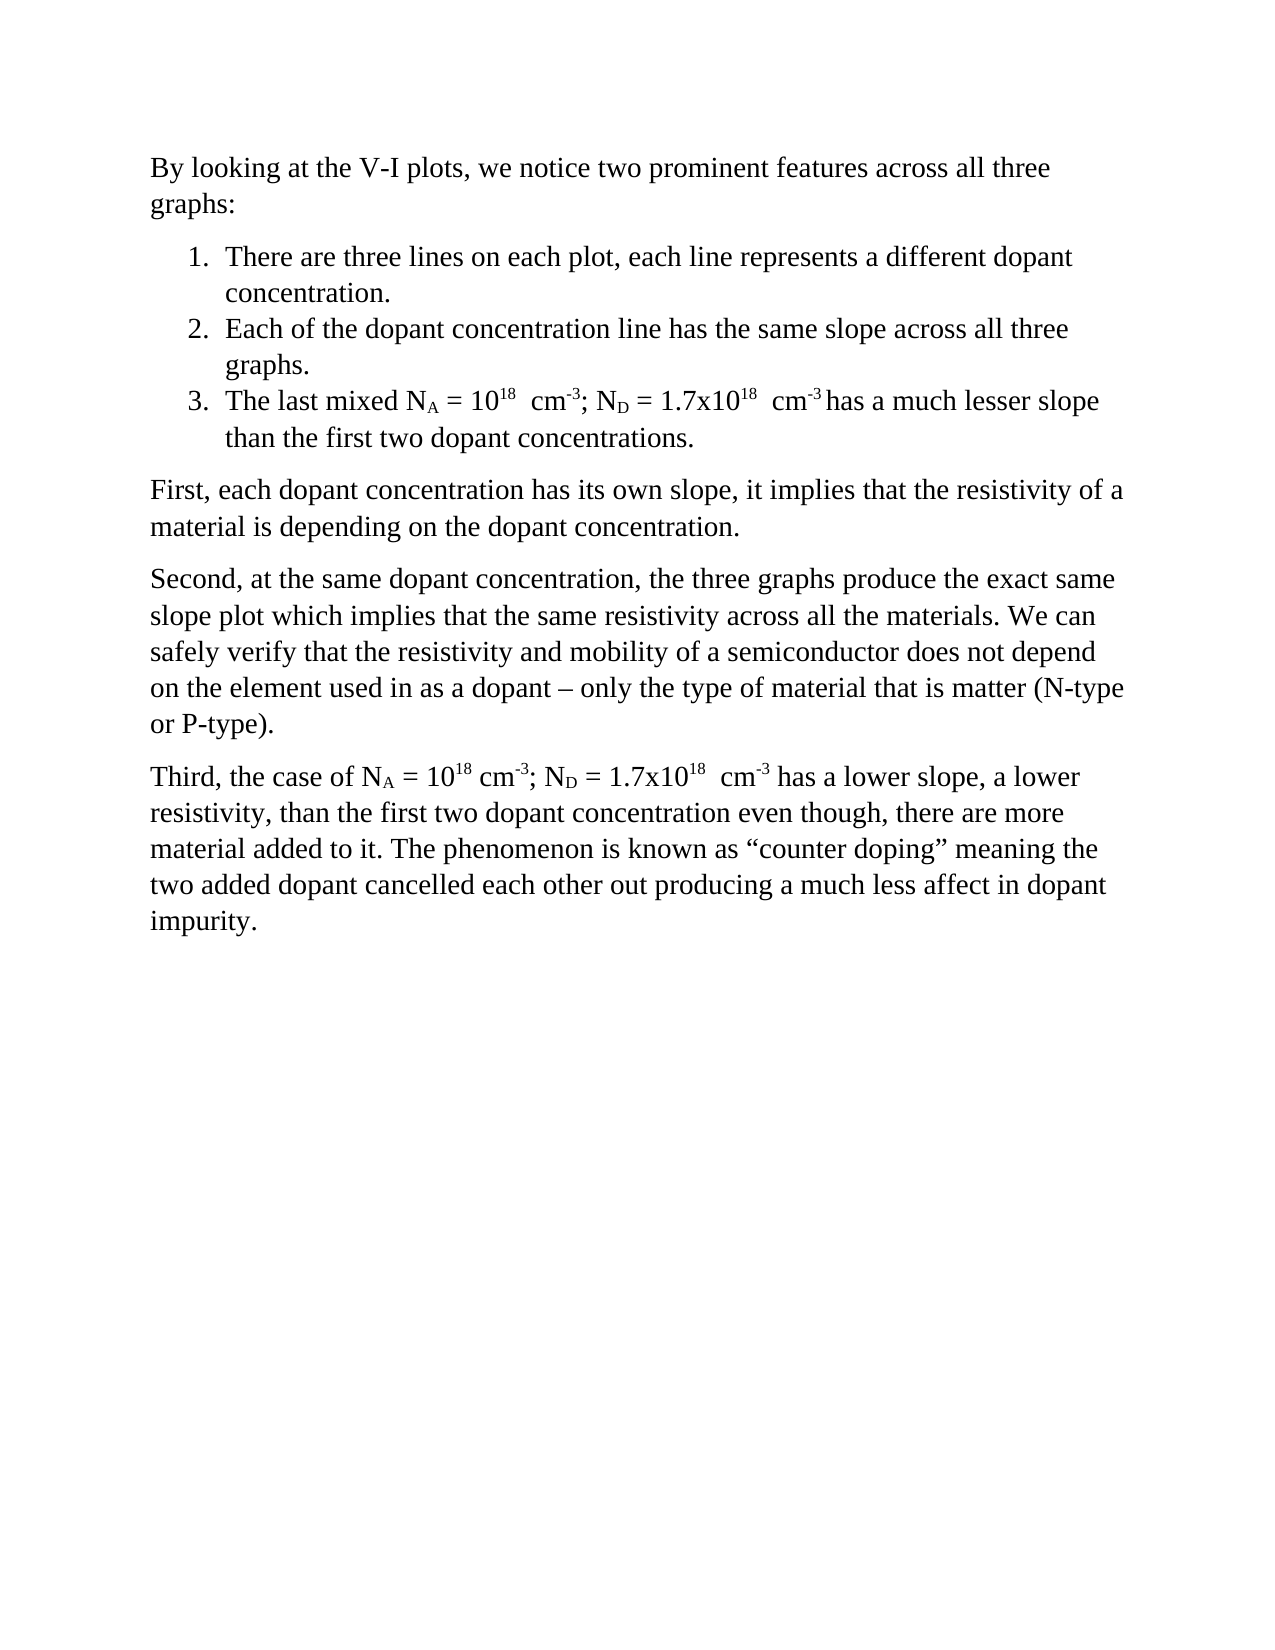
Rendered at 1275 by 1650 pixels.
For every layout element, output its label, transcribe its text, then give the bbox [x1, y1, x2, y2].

list There are three lines on each plot, each line represents a different dopant concentration. [187, 239, 1125, 309]
list Each of the dopant concentration line has the same slope across all three graphs. [187, 311, 1125, 381]
text First, each dopant concentration has its own slope, it implies that the resistivity of a material is depending on the dopant concentration. [150, 472, 1125, 542]
text By looking at the V-I plots, we notice two prominent features across all three graphs: [150, 150, 1125, 220]
text Second, at the same dopant concentration, the three graphs produce the exact same slope plot which implies that the same resistivity across all the materials. We can safely verify that the resistivity and mobility of a semiconductor does not depend on the element used in as a dopant – only the type of material that is matter (N-type or P-type). [150, 561, 1125, 739]
list The last mixed NA = 1018 cm-3; ND = 1.7x1018 cm-3 has a much lesser slope than the first two dopant concentrations. [187, 383, 1125, 453]
text Third, the case of NA = 1018 cm-3; ND = 1.7x1018 cm-3 has a lower slope, a lower resistivity, than the first two dopant concentration even though, there are more material added to it. The phenomenon is known as “counter doping” meaning the two added dopant cancelled each other out producing a much less affect in dopant impurity. [150, 759, 1125, 937]
